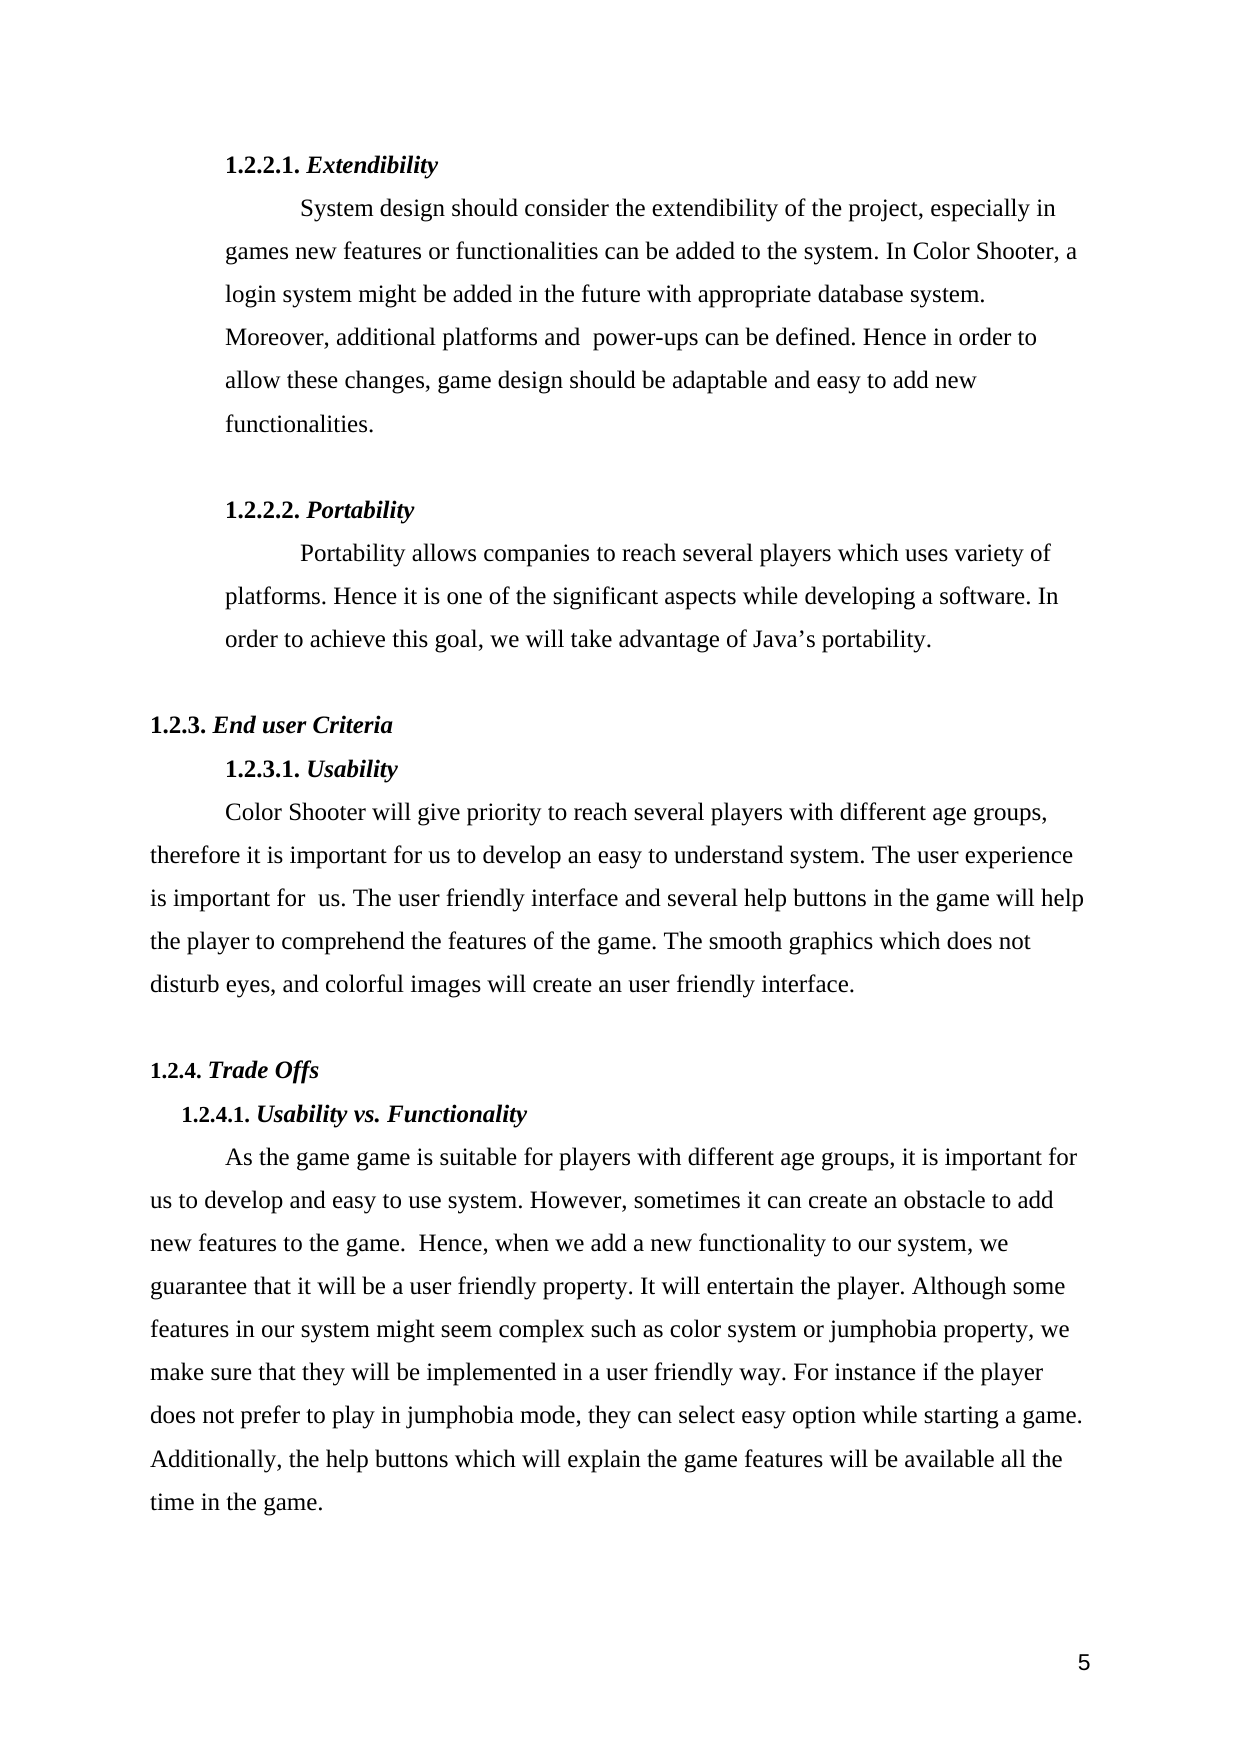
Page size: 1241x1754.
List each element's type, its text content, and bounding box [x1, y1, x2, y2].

text 1.2.2.2. Portability [150, 495, 1090, 524]
text Portability allows companies to reach several players which uses variety of platforms. Hence it is one of the significant aspects while developing a software. In order to achieve this goal, we will take advantage of Java’s portability. [225, 538, 1090, 653]
text Color Shooter will give priority to reach several players with different age groups, therefore it is important for us to develop an easy to understand system. The user experience is important for us. The user friendly interface and several help buttons in the game will help the player to comprehend the features of the game. The smooth graphics which does not disturb eyes, and colorful images will create an user friendly interface. [150, 797, 1090, 998]
text System design should consider the extendibility of the project, especially in games new features or functionalities can be added to the system. In Color Shooter, a login system might be added in the future with appropriate database system. Moreover, additional platforms and power-ups can be defined. Hence in order to allow these changes, game design should be adaptable and easy to add new functionalities. [225, 193, 1090, 437]
text 1.2.3. End user Criteria [150, 711, 1090, 739]
text 1.2.3.1. Usability [150, 754, 1090, 782]
text 1.2.4. Trade Offs [150, 1056, 1090, 1084]
text 1.2.2.1. Extendibility [150, 150, 1090, 179]
text 1.2.4.1. Usability vs. Functionality [150, 1099, 1090, 1127]
text As the game game is suitable for players with different age groups, it is important for us to develop and easy to use system. However, sometimes it can create an obstacle to add new features to the game. Hence, when we add a new functionality to our system, we guarantee that it will be a user friendly property. It will entertain the player. Although some features in our system might seem complex such as color system or jumphobia property, we make sure that they will be implemented in a user friendly way. For instance if the player does not prefer to play in jumphobia mode, they can select easy option while starting a game. Additionally, the help buttons which will explain the game features will be available all the time in the game. [150, 1142, 1090, 1516]
